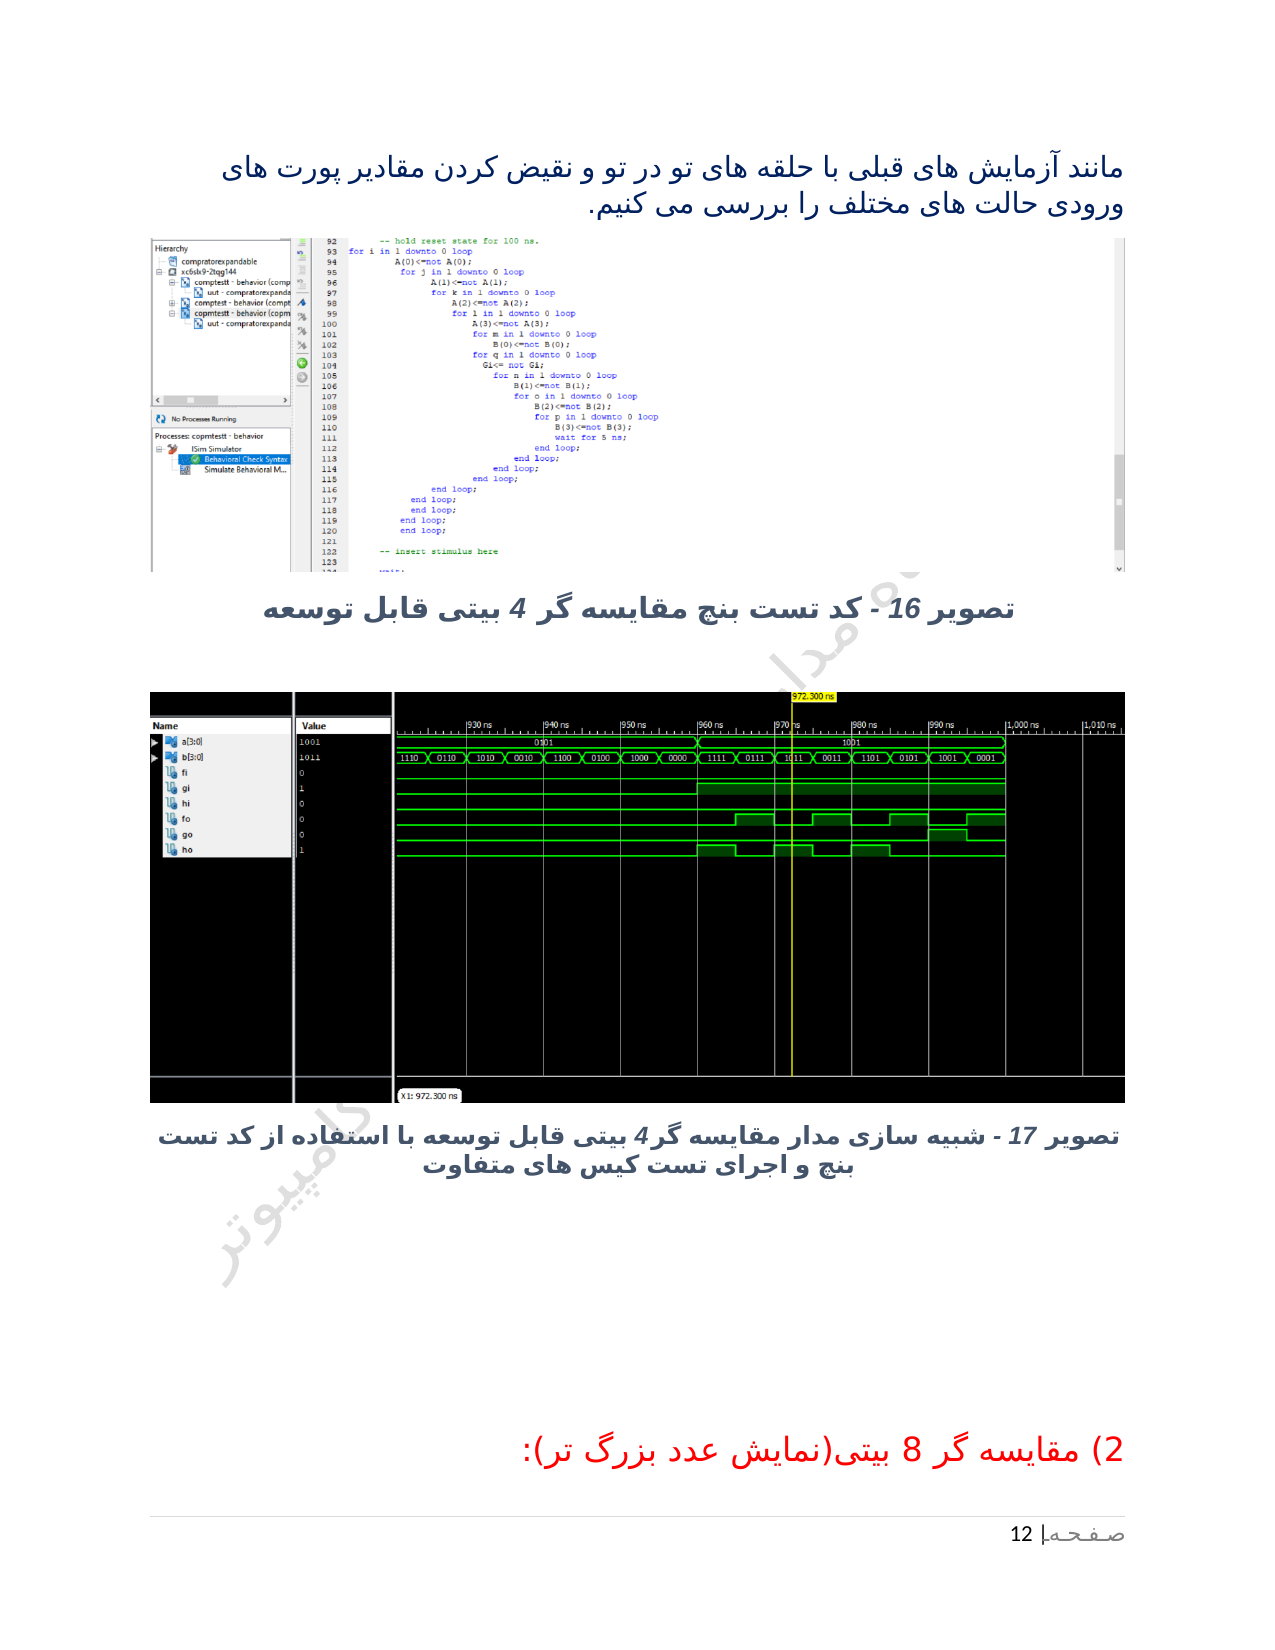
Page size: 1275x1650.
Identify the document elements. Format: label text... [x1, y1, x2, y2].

text تصویر 17 - شبیه سازی مدار مقایسه گر4 بیتی قابل توسعه با استفاده از کد تست بنچ و اجرای تست کیس های متفاوت [150, 1121, 1125, 1179]
text تصویر 16 - کد تست بنچ مقایسه گر 4 بیتی قابل توسعه [150, 591, 1125, 624]
picture [150, 692, 1125, 1103]
text 2) مقایسه گر 8 بیتی(نمایش عدد بزرگ تر): [150, 1431, 1125, 1470]
picture [150, 238, 1125, 572]
text مانند آزمایش های قبلی با حلقه های تو در تو و نقیض کردن مقادیر پورت های ورودی حالت های مختلف را بررسی می کنیم. [150, 150, 1125, 220]
